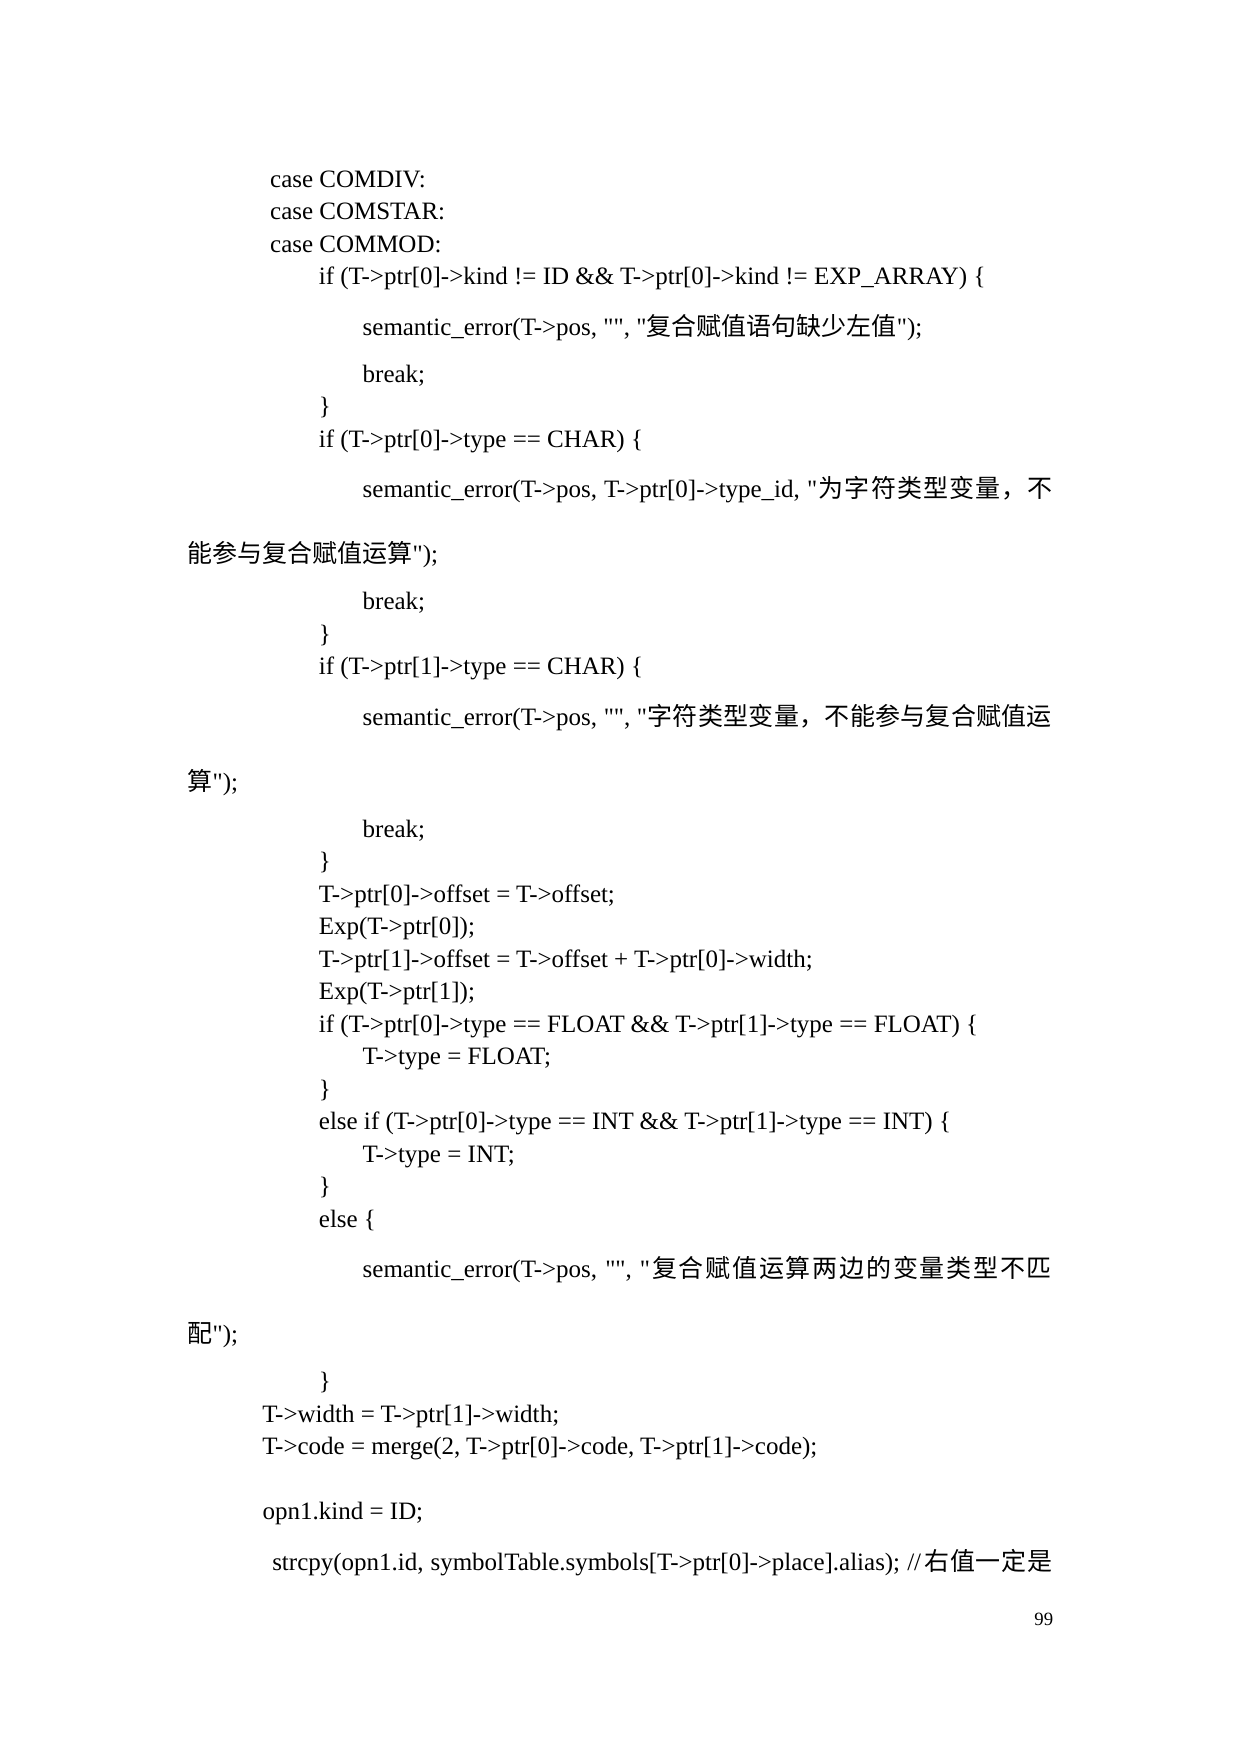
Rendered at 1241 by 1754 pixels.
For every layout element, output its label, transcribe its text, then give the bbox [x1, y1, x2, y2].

text break; [187, 812, 1053, 844]
text Exp(T->ptr[1]); [187, 974, 1053, 1007]
text } [187, 1169, 1053, 1202]
text T->code = merge(2, T->ptr[0]->code, T->ptr[1]->code); [187, 1429, 1053, 1462]
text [187, 1527, 1053, 1592]
text else { [187, 1202, 1053, 1234]
text if (T->ptr[0]->kind != ID && T->ptr[0]->kind != EXP_ARRAY) { [187, 259, 1053, 292]
text if (T->ptr[1]->type == CHAR) { [187, 649, 1053, 682]
text opn1.kind = ID; [187, 1494, 1053, 1527]
text T->type = INT; [187, 1137, 1053, 1169]
text T->ptr[1]->offset = T->offset + T->ptr[0]->width; [187, 942, 1053, 974]
text case COMDIV: [187, 162, 1053, 194]
text T->width = T->ptr[1]->width; [187, 1397, 1053, 1429]
text case COMMOD: [187, 227, 1053, 259]
text semantic_error(T->pos, "", "复合赋值运算两边的变量类型不匹配"); [187, 1234, 1053, 1364]
text } [187, 389, 1053, 422]
text break; [187, 584, 1053, 617]
text semantic_error(T->pos, T->ptr[0]->type_id, "为字符类型变量，不能参与复合赋值运算"); [187, 454, 1053, 584]
text case COMSTAR: [187, 194, 1053, 227]
text T->ptr[0]->offset = T->offset; [187, 877, 1053, 909]
text } [187, 1072, 1053, 1104]
text semantic_error(T->pos, "", "字符类型变量，不能参与复合赋值运算"); [187, 682, 1053, 812]
text } [187, 1364, 1053, 1397]
text if (T->ptr[0]->type == FLOAT && T->ptr[1]->type == FLOAT) { [187, 1007, 1053, 1039]
text T->type = FLOAT; [187, 1039, 1053, 1072]
text if (T->ptr[0]->type == CHAR) { [187, 422, 1053, 454]
text Exp(T->ptr[0]); [187, 909, 1053, 942]
text semantic_error(T->pos, "", "复合赋值语句缺少左值"); [187, 292, 1053, 357]
text } [187, 844, 1053, 877]
text } [187, 617, 1053, 649]
text else if (T->ptr[0]->type == INT && T->ptr[1]->type == INT) { [187, 1104, 1053, 1137]
text break; [187, 357, 1053, 389]
